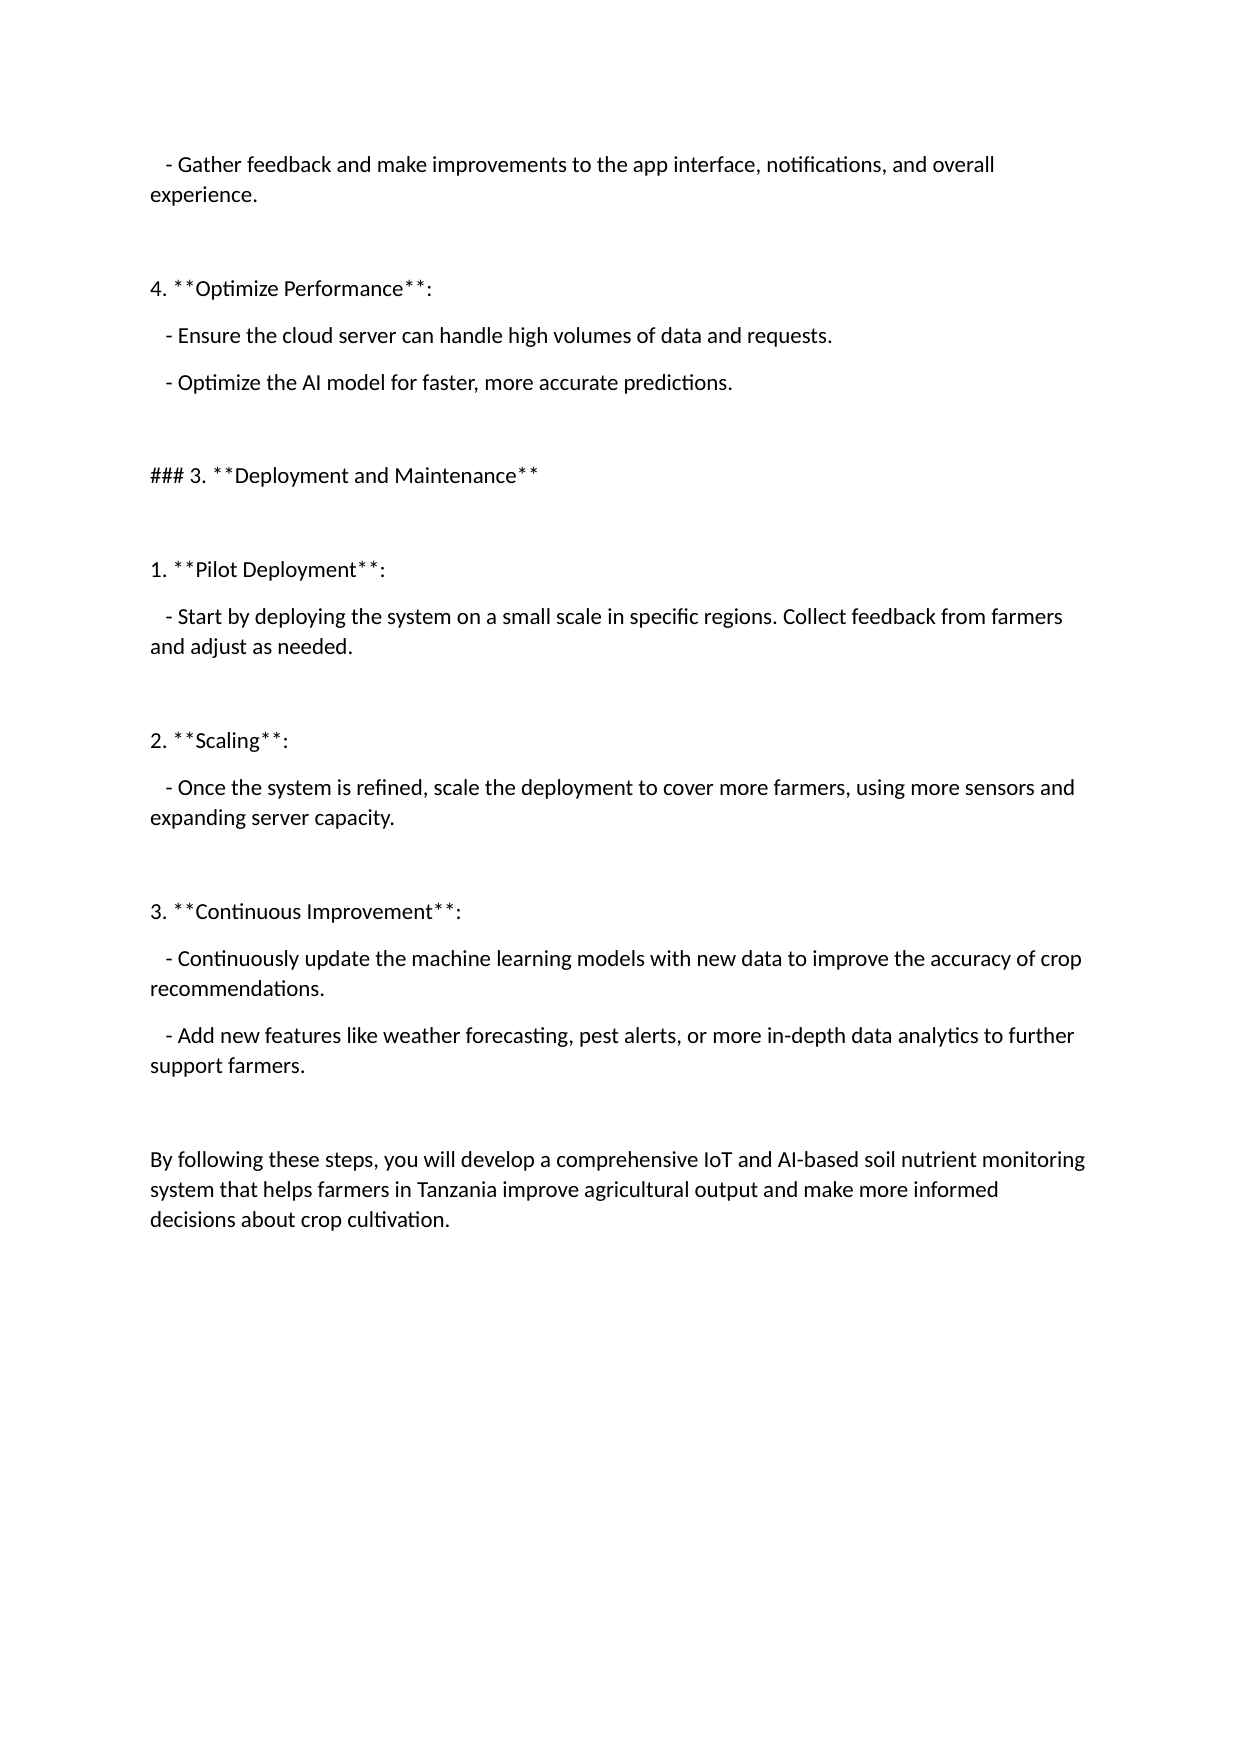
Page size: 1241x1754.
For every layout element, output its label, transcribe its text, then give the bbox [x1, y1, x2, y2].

text ### 3. **Deployment and Maintenance** [150, 461, 1090, 489]
text - Add new features like weather forecasting, pest alerts, or more in-depth data analytics to further support farmers. [150, 1021, 1090, 1079]
text 3. **Continuous Improvement**: [150, 897, 1090, 925]
text - Continuously update the machine learning models with new data to improve the accuracy of crop recommendations. [150, 944, 1090, 1002]
text - Start by deploying the system on a small scale in specific regions. Collect feedback from farmers and adjust as needed. [150, 602, 1090, 660]
text - Gather feedback and make improvements to the app interface, notifications, and overall experience. [150, 150, 1090, 208]
text - Ensure the cloud server can handle high volumes of data and requests. [150, 321, 1090, 349]
text - Optimize the AI model for faster, more accurate predictions. [150, 368, 1090, 396]
text 1. **Pilot Deployment**: [150, 555, 1090, 583]
text - Once the system is refined, scale the deployment to cover more farmers, using more sensors and expanding server capacity. [150, 773, 1090, 831]
text By following these steps, you will develop a comprehensive IoT and AI-based soil nutrient monitoring system that helps farmers in Tanzania improve agricultural output and make more informed decisions about crop cultivation. [150, 1145, 1090, 1233]
text 4. **Optimize Performance**: [150, 274, 1090, 302]
text 2. **Scaling**: [150, 726, 1090, 754]
